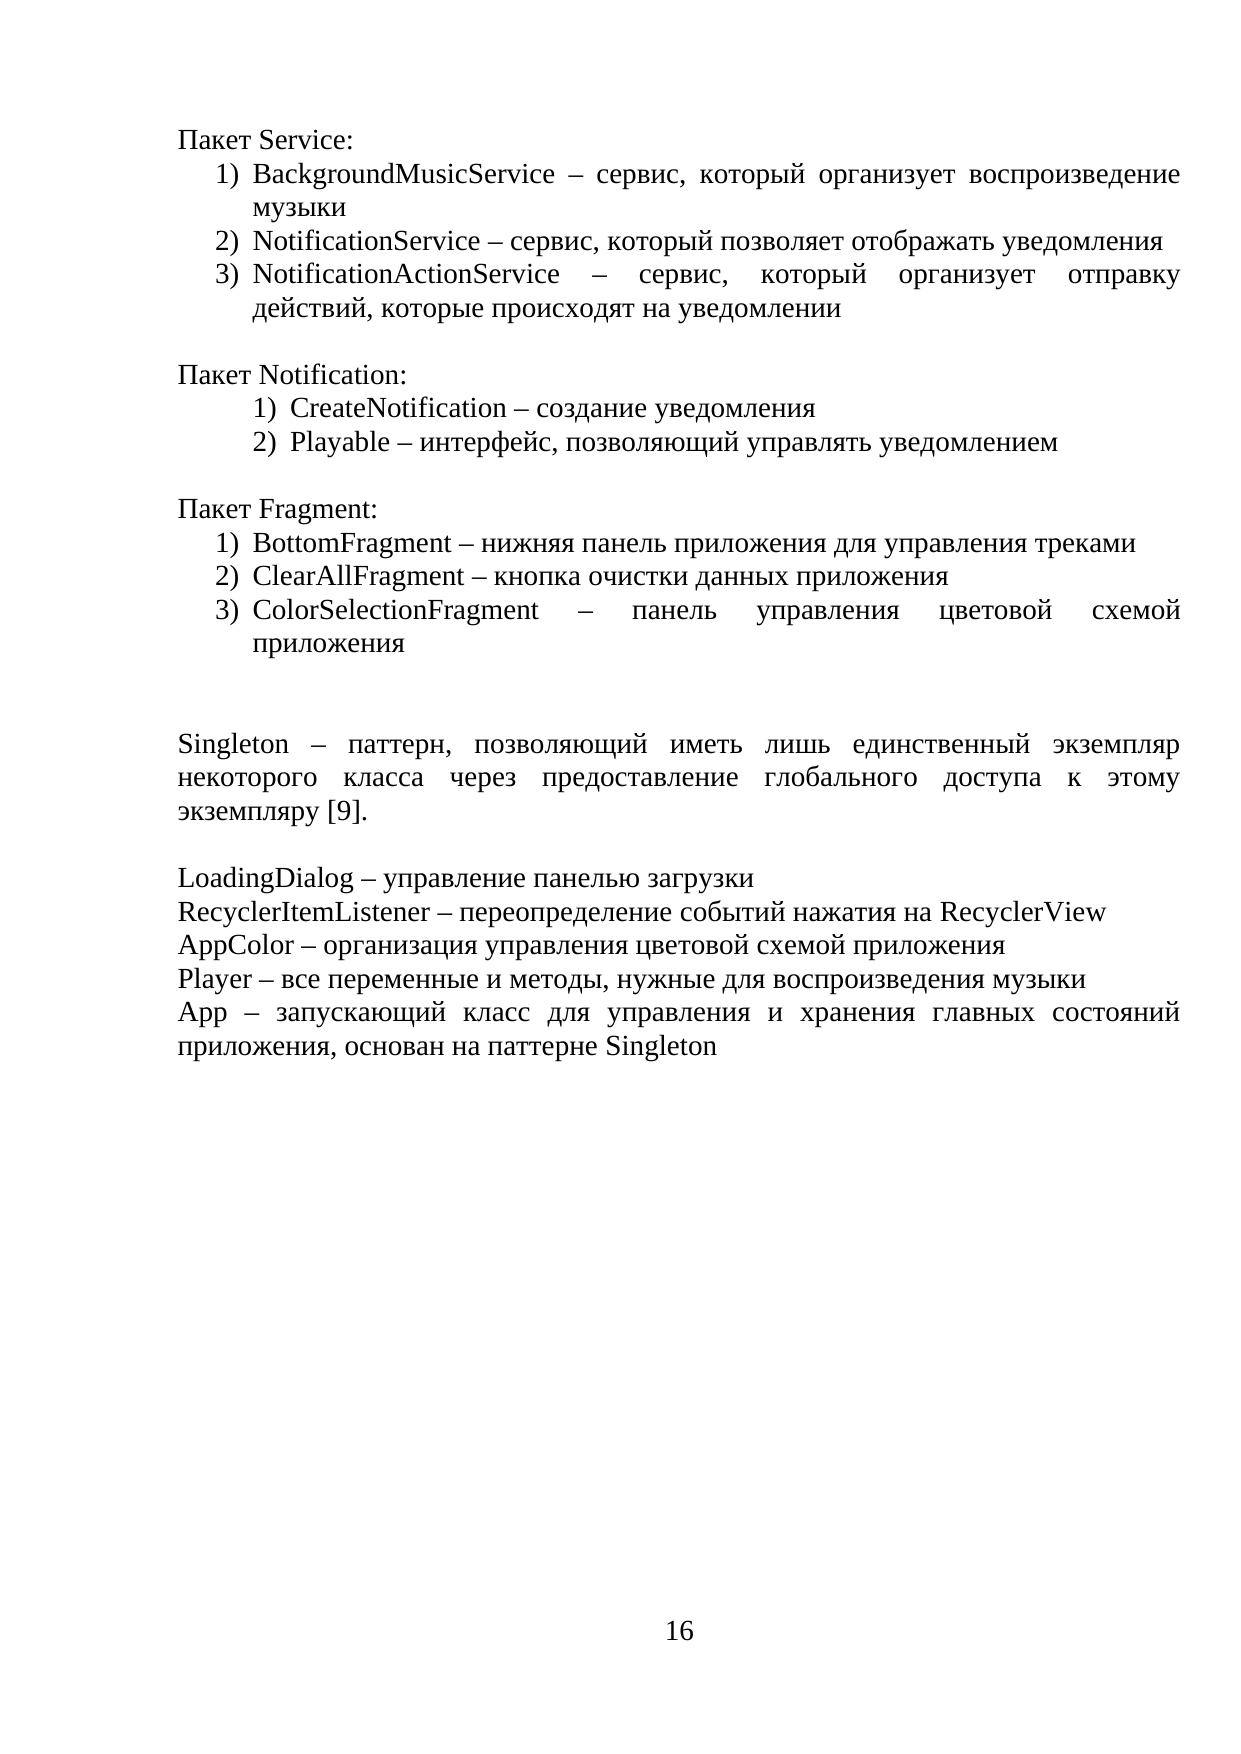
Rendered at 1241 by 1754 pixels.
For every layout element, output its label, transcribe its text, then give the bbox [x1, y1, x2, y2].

text Пакет Notification: [177, 357, 1181, 391]
list Playable – интерфейс, позволяющий управлять уведомлением [252, 424, 1181, 458]
text Singleton – паттерн, позволяющий иметь лишь единственный экземпляр некоторого класса через предоставление глобального доступа к этому экземпляру [9]. [177, 726, 1181, 827]
list CreateNotification – создание уведомления [252, 391, 1181, 424]
text Пакет Service: [177, 122, 1181, 156]
text LoadingDialog – управление панелью загрузки [177, 860, 1181, 894]
text Пакет Fragment: [177, 491, 1181, 525]
list BottomFragment – нижняя панель приложения для управления треками [215, 525, 1181, 558]
list ClearAllFragment – кнопка очистки данных приложения [215, 558, 1181, 592]
list ColorSelectionFragment – панель управления цветовой схемой приложения [215, 592, 1181, 659]
list BackgroundMusicService – сервис, который организует воспроизведение музыки [215, 156, 1181, 223]
list NotificationService – сервис, который позволяет отображать уведомления [215, 223, 1181, 256]
list NotificationActionService – сервис, который организует отправку действий, которые происходят на уведомлении [215, 256, 1181, 323]
text RecyclerItemListener – переопределение событий нажатия на RecyclerView [177, 894, 1181, 927]
text App – запускающий класс для управления и хранения главных состояний приложения, основан на паттерне Singleton [177, 994, 1181, 1061]
text Player – все переменные и методы, нужные для воспроизведения музыки [177, 961, 1181, 994]
text AppColor – организация управления цветовой схемой приложения [177, 927, 1181, 961]
